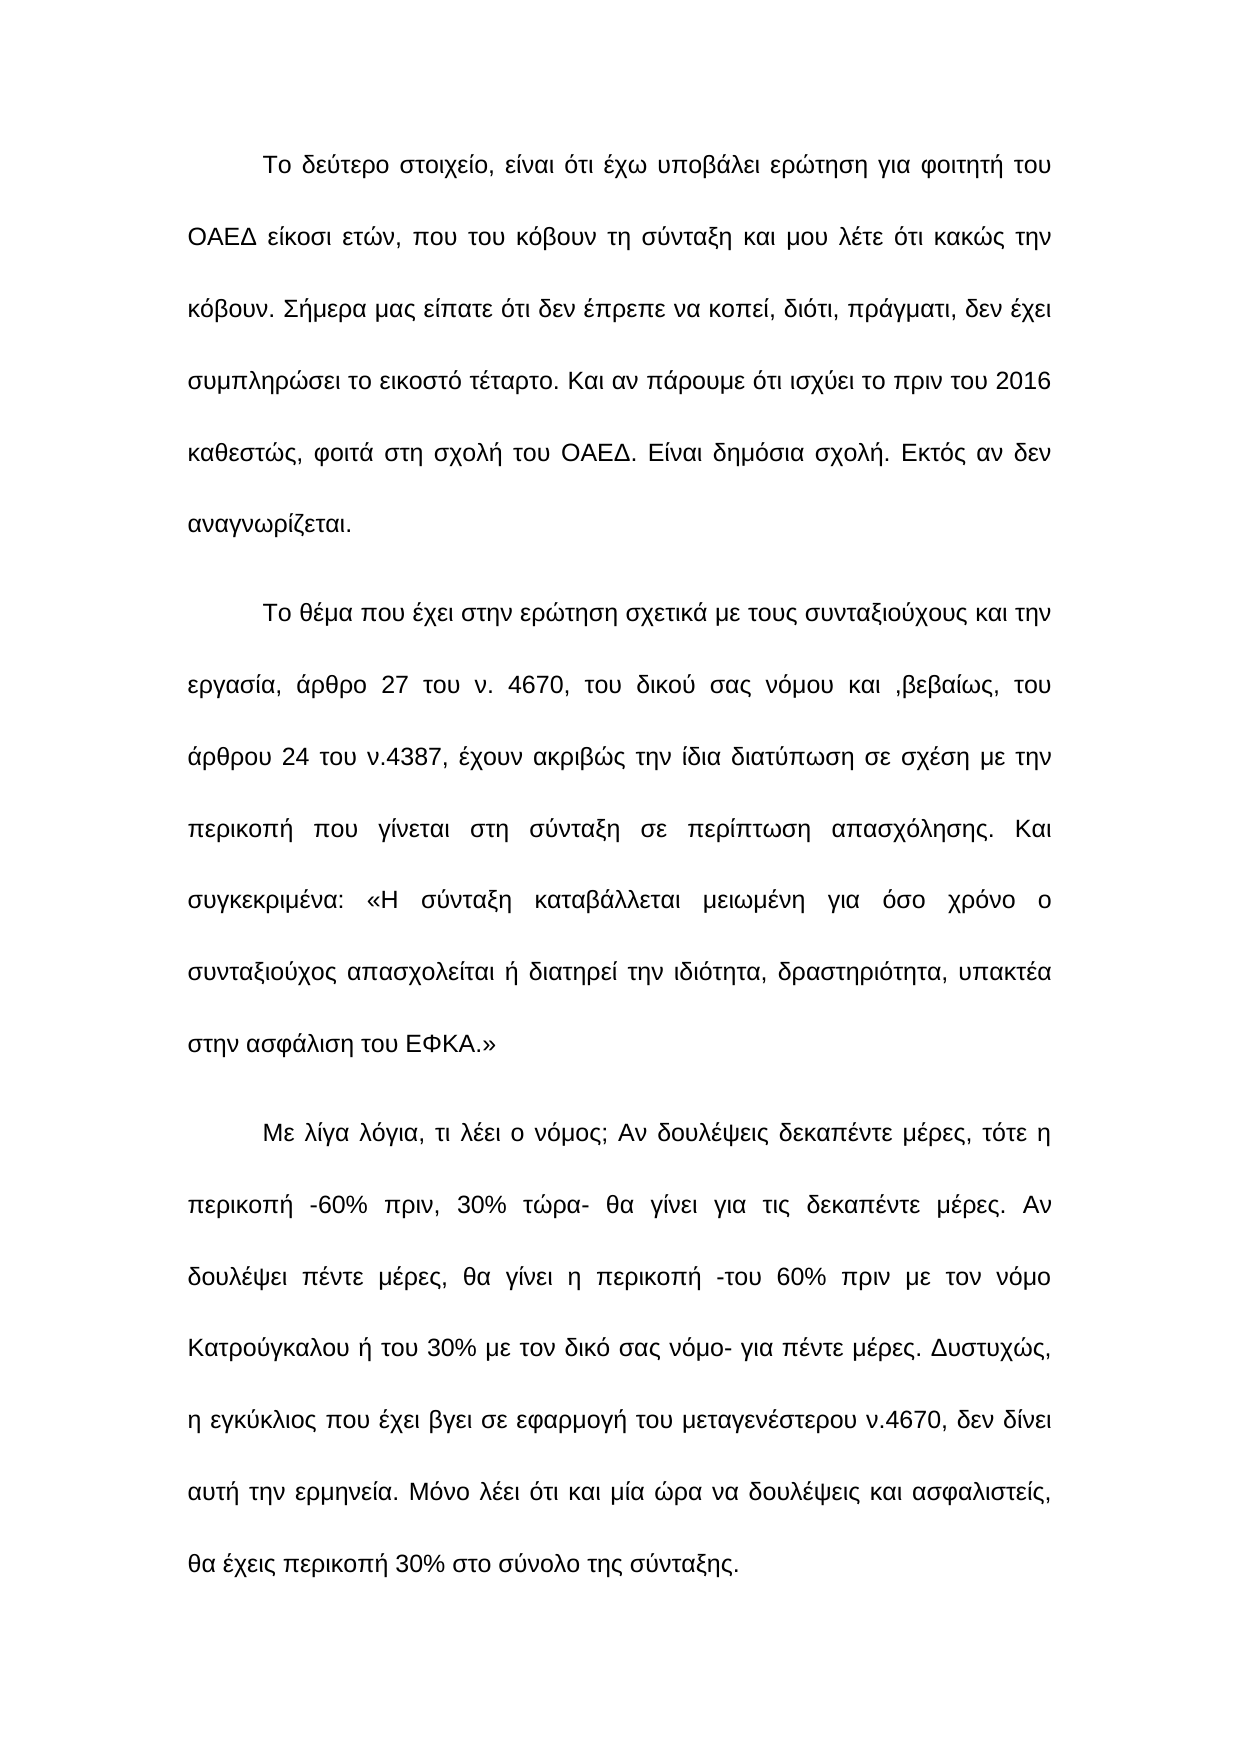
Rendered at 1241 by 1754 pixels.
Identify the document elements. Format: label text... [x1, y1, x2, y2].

text Το δεύτερο στοιχείο, είναι ότι έχω υποβάλει ερώτηση για φοιτητή του ΟΑΕΔ είκοσι ετών, που του κόβουν τη σύνταξη και μου λέτε ότι κακώς την κόβουν. Σήμερα μας είπατε ότι δεν έπρεπε να κοπεί, διότι, πράγματι, δεν έχει συμπληρώσει το εικοστό τέταρτο. Και αν πάρουμε ότι ισχύει το πριν του 2016 καθεστώς, φοιτά στη σχολή του ΟΑΕΔ. Είναι δημόσια σχολή. Εκτός αν δεν αναγνωρίζεται. [187, 150, 1053, 538]
text Το θέμα που έχει στην ερώτηση σχετικά με τους συνταξιούχους και την εργασία, άρθρο 27 του ν. 4670, του δικού σας νόμου και ,βεβαίως, του άρθρου 24 του ν.4387, έχουν ακριβώς την ίδια διατύπωση σε σχέση με την περικοπή που γίνεται στη σύνταξη σε περίπτωση απασχόλησης. Και συγκεκριμένα: «Η σύνταξη καταβάλλεται μειωμένη για όσο χρόνο ο συνταξιούχος απασχολείται ή διατηρεί την ιδιότητα, δραστηριότητα, υπακτέα στην ασφάλιση του ΕΦΚΑ.» [187, 598, 1053, 1058]
text Με λίγα λόγια, τι λέει ο νόμος; Αν δουλέψεις δεκαπέντε μέρες, τότε η περικοπή -60% πριν, 30% τώρα- θα γίνει για τις δεκαπέντε μέρες. Αν δουλέψει πέντε μέρες, θα γίνει η περικοπή -του 60% πριν με τον νόμο Κατρούγκαλου ή του 30% με τον δικό σας νόμο- για πέντε μέρες. Δυστυχώς, η εγκύκλιος που έχει βγει σε εφαρμογή του μεταγενέστερου ν.4670, δεν δίνει αυτή την ερμηνεία. Μόνο λέει ότι και μία ώρα να δουλέψεις και ασφαλιστείς, θα έχεις περικοπή 30% στο σύνολο της σύνταξης. [187, 1118, 1053, 1578]
